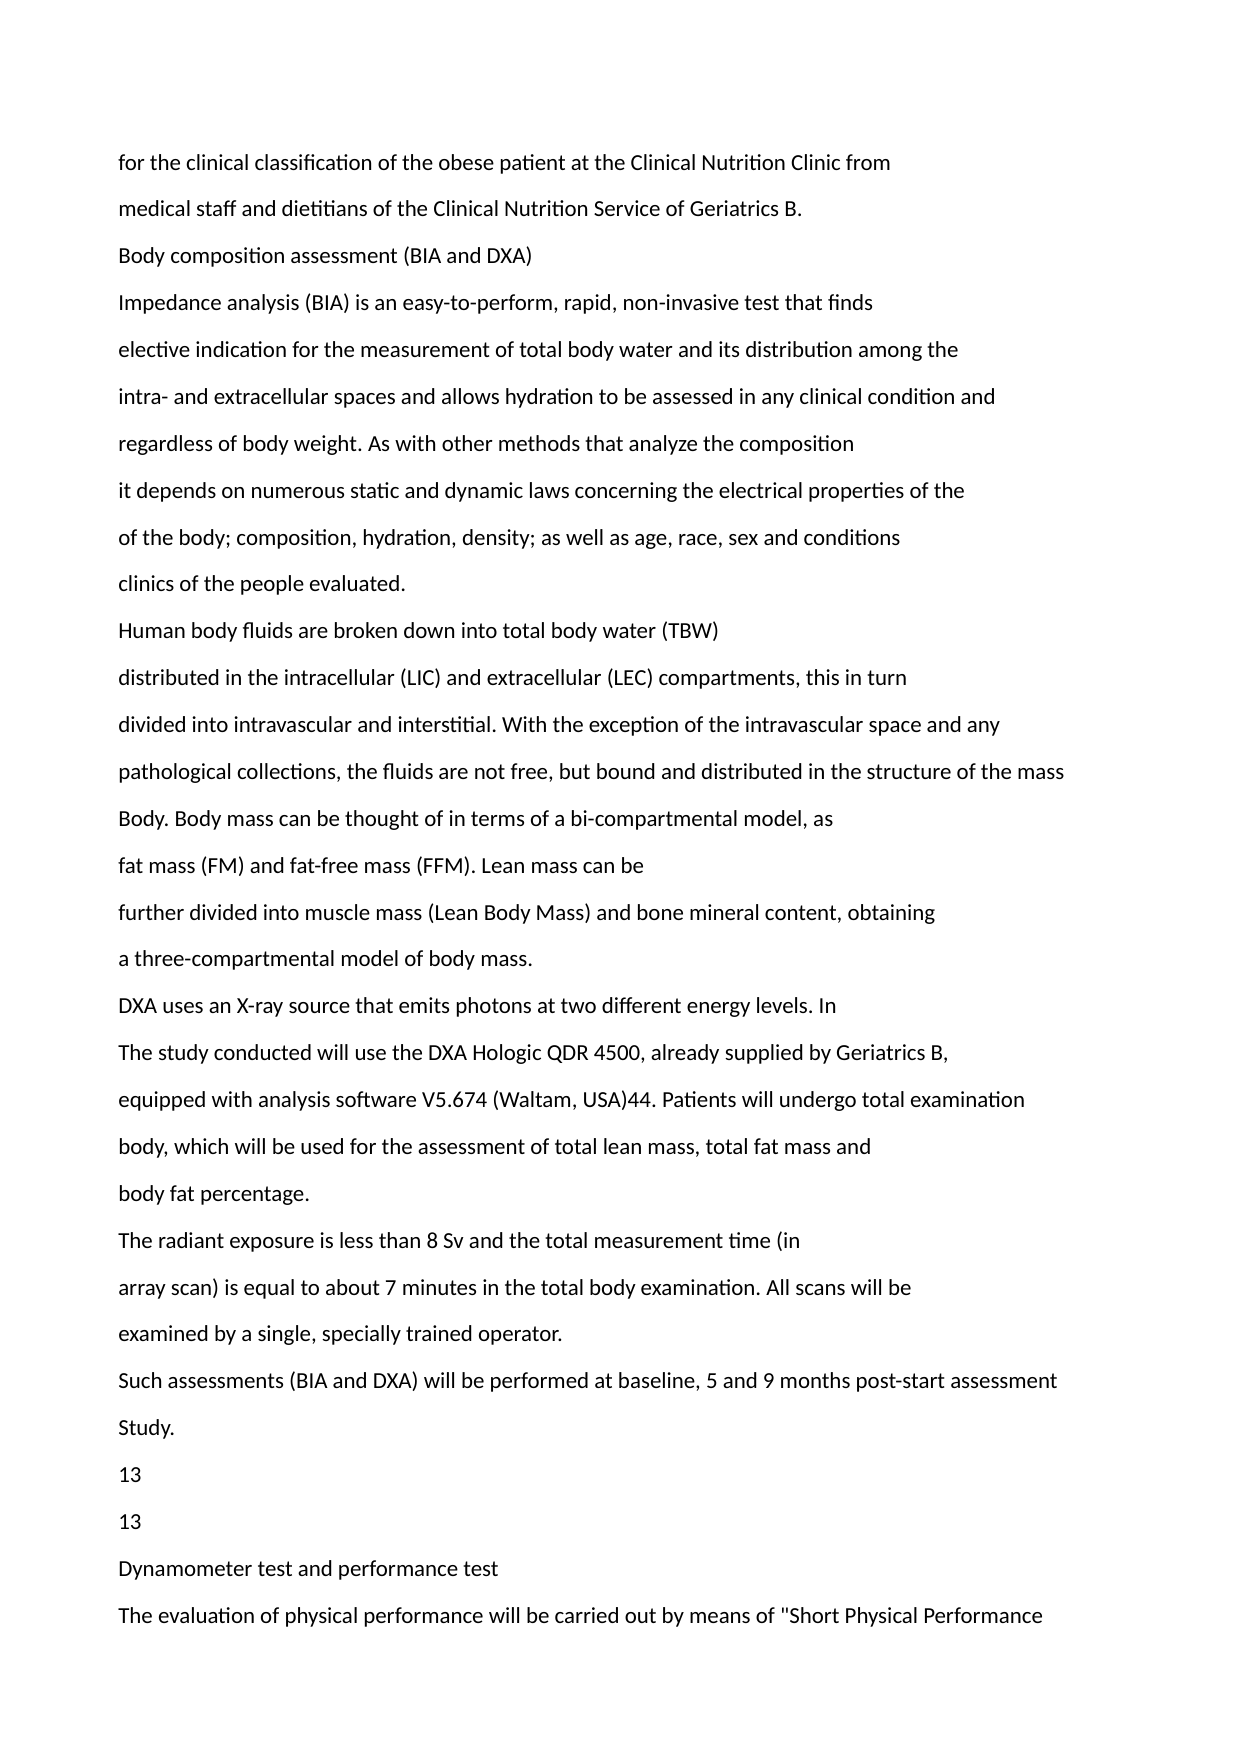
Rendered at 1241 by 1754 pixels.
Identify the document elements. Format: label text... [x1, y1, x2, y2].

text medical staff and dietitians of the Clinical Nutrition Service of Geriatrics B. [118, 194, 1122, 222]
text Such assessments (BIA and DXA) will be performed at baseline, 5 and 9 months post-start assessment [118, 1366, 1122, 1394]
text Human body fluids are broken down into total body water (TBW) [118, 616, 1122, 644]
text of the body; composition, hydration, density; as well as age, race, sex and conditions [118, 523, 1122, 551]
text a three-compartmental model of body mass. [118, 944, 1122, 972]
text fat mass (FM) and fat-free mass (FFM). Lean mass can be [118, 851, 1122, 879]
text Study. [118, 1413, 1122, 1441]
text clinics of the people evaluated. [118, 569, 1122, 597]
text DXA uses an X-ray source that emits photons at two different energy levels. In [118, 991, 1122, 1019]
text The evaluation of physical performance will be carried out by means of "Short Physical Performance [118, 1601, 1122, 1629]
text 13 [118, 1460, 1122, 1488]
text for the clinical classification of the obese patient at the Clinical Nutrition Clinic from [118, 148, 1122, 176]
text Impedance analysis (BIA) is an easy-to-perform, rapid, non-invasive test that finds [118, 288, 1122, 316]
text further divided into muscle mass (Lean Body Mass) and bone mineral content, obtaining [118, 898, 1122, 926]
text examined by a single, specially trained operator. [118, 1319, 1122, 1347]
text body, which will be used for the assessment of total lean mass, total fat mass and [118, 1132, 1122, 1160]
text divided into intravascular and interstitial. With the exception of the intravascular space and any [118, 710, 1122, 738]
text Dynamometer test and performance test [118, 1554, 1122, 1582]
text equipped with analysis software V5.674 (Waltam, USA)44. Patients will undergo total examination [118, 1085, 1122, 1113]
text regardless of body weight. As with other methods that analyze the composition [118, 429, 1122, 457]
text body fat percentage. [118, 1179, 1122, 1207]
text distributed in the intracellular (LIC) and extracellular (LEC) compartments, this in turn [118, 663, 1122, 691]
text array scan) is equal to about 7 minutes in the total body examination. All scans will be [118, 1273, 1122, 1301]
text The study conducted will use the DXA Hologic QDR 4500, already supplied by Geriatrics B, [118, 1038, 1122, 1066]
text pathological collections, the fluids are not free, but bound and distributed in the structure of the mass [118, 757, 1122, 785]
text it depends on numerous static and dynamic laws concerning the electrical properties of the [118, 476, 1122, 504]
text 13 [118, 1507, 1122, 1535]
text The radiant exposure is less than 8 Sv and the total measurement time (in [118, 1226, 1122, 1254]
text Body. Body mass can be thought of in terms of a bi-compartmental model, as [118, 804, 1122, 832]
text Body composition assessment (BIA and DXA) [118, 241, 1122, 269]
text intra- and extracellular spaces and allows hydration to be assessed in any clinical condition and [118, 382, 1122, 410]
text elective indication for the measurement of total body water and its distribution among the [118, 335, 1122, 363]
